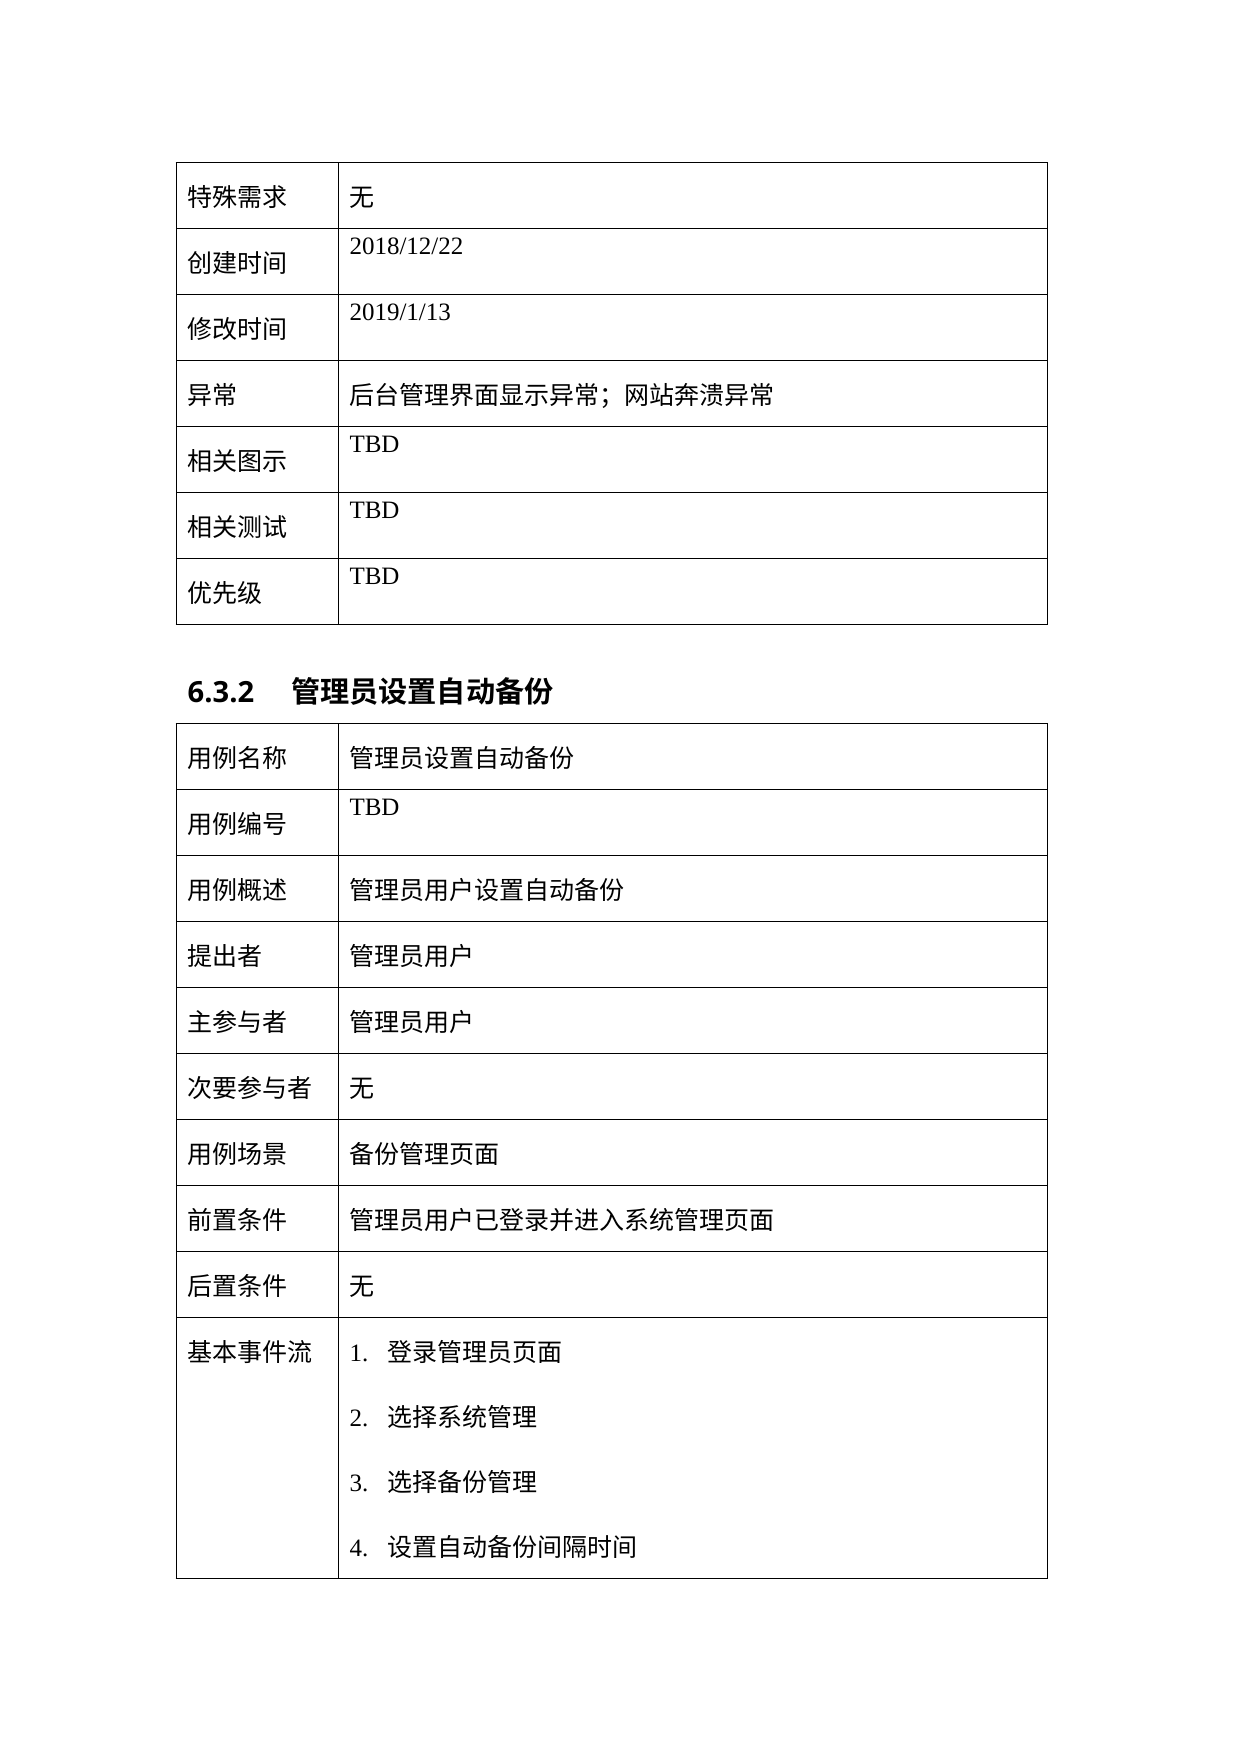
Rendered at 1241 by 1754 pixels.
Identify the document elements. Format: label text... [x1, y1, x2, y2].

table_cell 用例场景 [177, 1120, 338, 1185]
table_cell 相关图示 [177, 427, 338, 492]
table_cell 前置条件 [177, 1186, 338, 1251]
table_cell 用例概述 [177, 856, 338, 921]
table_cell TBD [339, 427, 1047, 492]
table_cell 特殊需求 [177, 163, 338, 228]
text 管理员设置自动备份 [187, 658, 1053, 723]
table_cell 管理员用户已登录并进入系统管理页面 [339, 1186, 1047, 1251]
table_cell 优先级 [177, 559, 338, 624]
table_cell 登录管理员页面 选择系统管理 选择备份管理 设置自动备份间隔时间 [339, 1318, 1047, 1578]
table_cell 备份管理页面 [339, 1120, 1047, 1185]
table_header 用例名称 [177, 724, 338, 789]
table_cell 无 [339, 1054, 1047, 1119]
table_cell 修改时间 [177, 295, 338, 360]
table_cell 后台管理界面显示异常；网站奔溃异常 [339, 361, 1047, 426]
table_cell 主参与者 [177, 988, 338, 1053]
table_header 管理员设置自动备份 [339, 724, 1047, 789]
table_cell 2018/12/22 [339, 229, 1047, 294]
table_cell 管理员用户设置自动备份 [339, 856, 1047, 921]
table_cell 创建时间 [177, 229, 338, 294]
table_cell TBD [339, 790, 1047, 855]
table_cell 基本事件流 [177, 1318, 338, 1578]
table_cell 提出者 [177, 922, 338, 987]
table_cell 用例编号 [177, 790, 338, 855]
table_cell 无 [339, 163, 1047, 228]
table_cell 2019/1/13 [339, 295, 1047, 360]
table_cell TBD [339, 493, 1047, 558]
table_cell 异常 [177, 361, 338, 426]
table_cell 次要参与者 [177, 1054, 338, 1119]
table_cell 管理员用户 [339, 988, 1047, 1053]
table_cell 后置条件 [177, 1252, 338, 1317]
table_cell 相关测试 [177, 493, 338, 558]
table_cell 无 [339, 1252, 1047, 1317]
table_cell TBD [339, 559, 1047, 624]
table_cell 管理员用户 [339, 922, 1047, 987]
